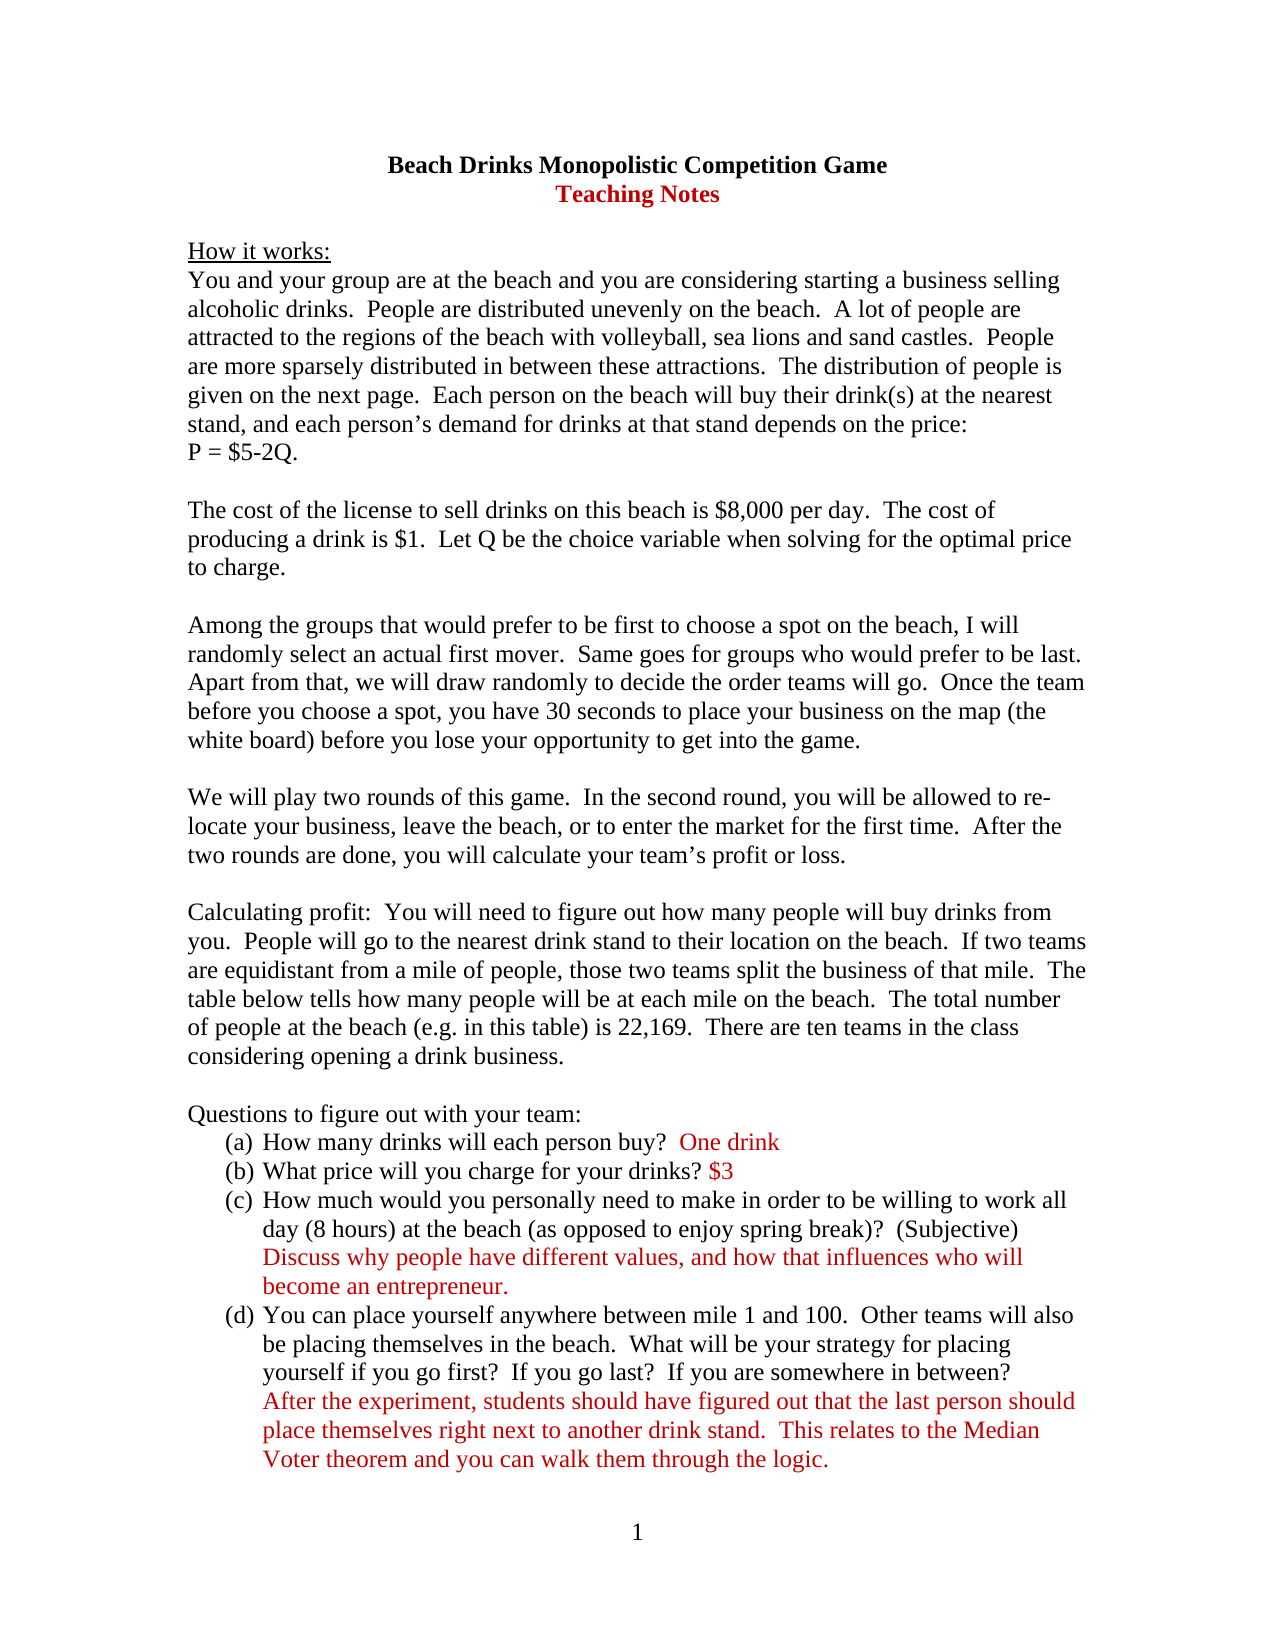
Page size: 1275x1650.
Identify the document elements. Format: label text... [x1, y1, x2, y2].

text You and your group are at the beach and you are considering starting a business selling alcoholic drinks. People are distributed unevenly on the beach. A lot of people are attracted to the regions of the beach with volleyball, sea lions and sand castles. People are more sparsely distributed in between these attractions. The distribution of people is given on the next page. Each person on the beach will buy their drink(s) at the nearest stand, and each person’s demand for drinks at that stand depends on the price: P = $5-2Q. [187, 265, 1087, 466]
list How much would you personally need to make in order to be willing to work all day (8 hours) at the beach (as opposed to enjoy spring break)? (Subjective) Discuss why people have different values, and how that influences who will become an entrepreneur. [225, 1185, 1087, 1300]
text The cost of the license to sell drinks on this beach is $8,000 per day. The cost of producing a drink is $1. Let Q be the choice variable when solving for the optimal price to charge. [187, 495, 1087, 581]
list What price will you charge for your drinks? $3 [225, 1156, 1087, 1185]
list You can place yourself anywhere between mile 1 and 100. Other teams will also be placing themselves in the beach. What will be your strategy for placing yourself if you go first? If you go last? If you are somewhere in between? After the experiment, students should have figured out that the last person should place themselves right next to another drink stand. This relates to the Median Voter theorem and you can walk them through the logic. [225, 1300, 1087, 1472]
text Calculating profit: You will need to figure out how many people will buy drinks from you. People will go to the nearest drink stand to their location on the beach. If two teams are equidistant from a mile of people, those two teams split the business of that mile. The table below tells how many people will be at each mile on the beach. The total number of people at the beach (e.g. in this table) is 22,169. There are ten teams in the class considering opening a drink business. [187, 897, 1087, 1070]
text Questions to figure out with your team: [187, 1099, 1087, 1127]
text Among the groups that would prefer to be first to choose a spot on the beach, I will randomly select an actual first mover. Same goes for groups who would prefer to be last. Apart from that, we will draw randomly to decide the order teams will go. Once the team before you choose a spot, you have 30 seconds to place your business on the map (the white board) before you lose your opportunity to get into the game. [187, 610, 1087, 754]
text We will play two rounds of this game. In the second round, you will be allowed to re-locate your business, leave the beach, or to enter the market for the first time. After the two rounds are done, you will calculate your team’s profit or loss. [187, 782, 1087, 869]
list How many drinks will each person buy? One drink [225, 1127, 1087, 1156]
text How it works: [187, 236, 1087, 265]
text Beach Drinks Monopolistic Competition Game Teaching Notes [187, 150, 1087, 207]
